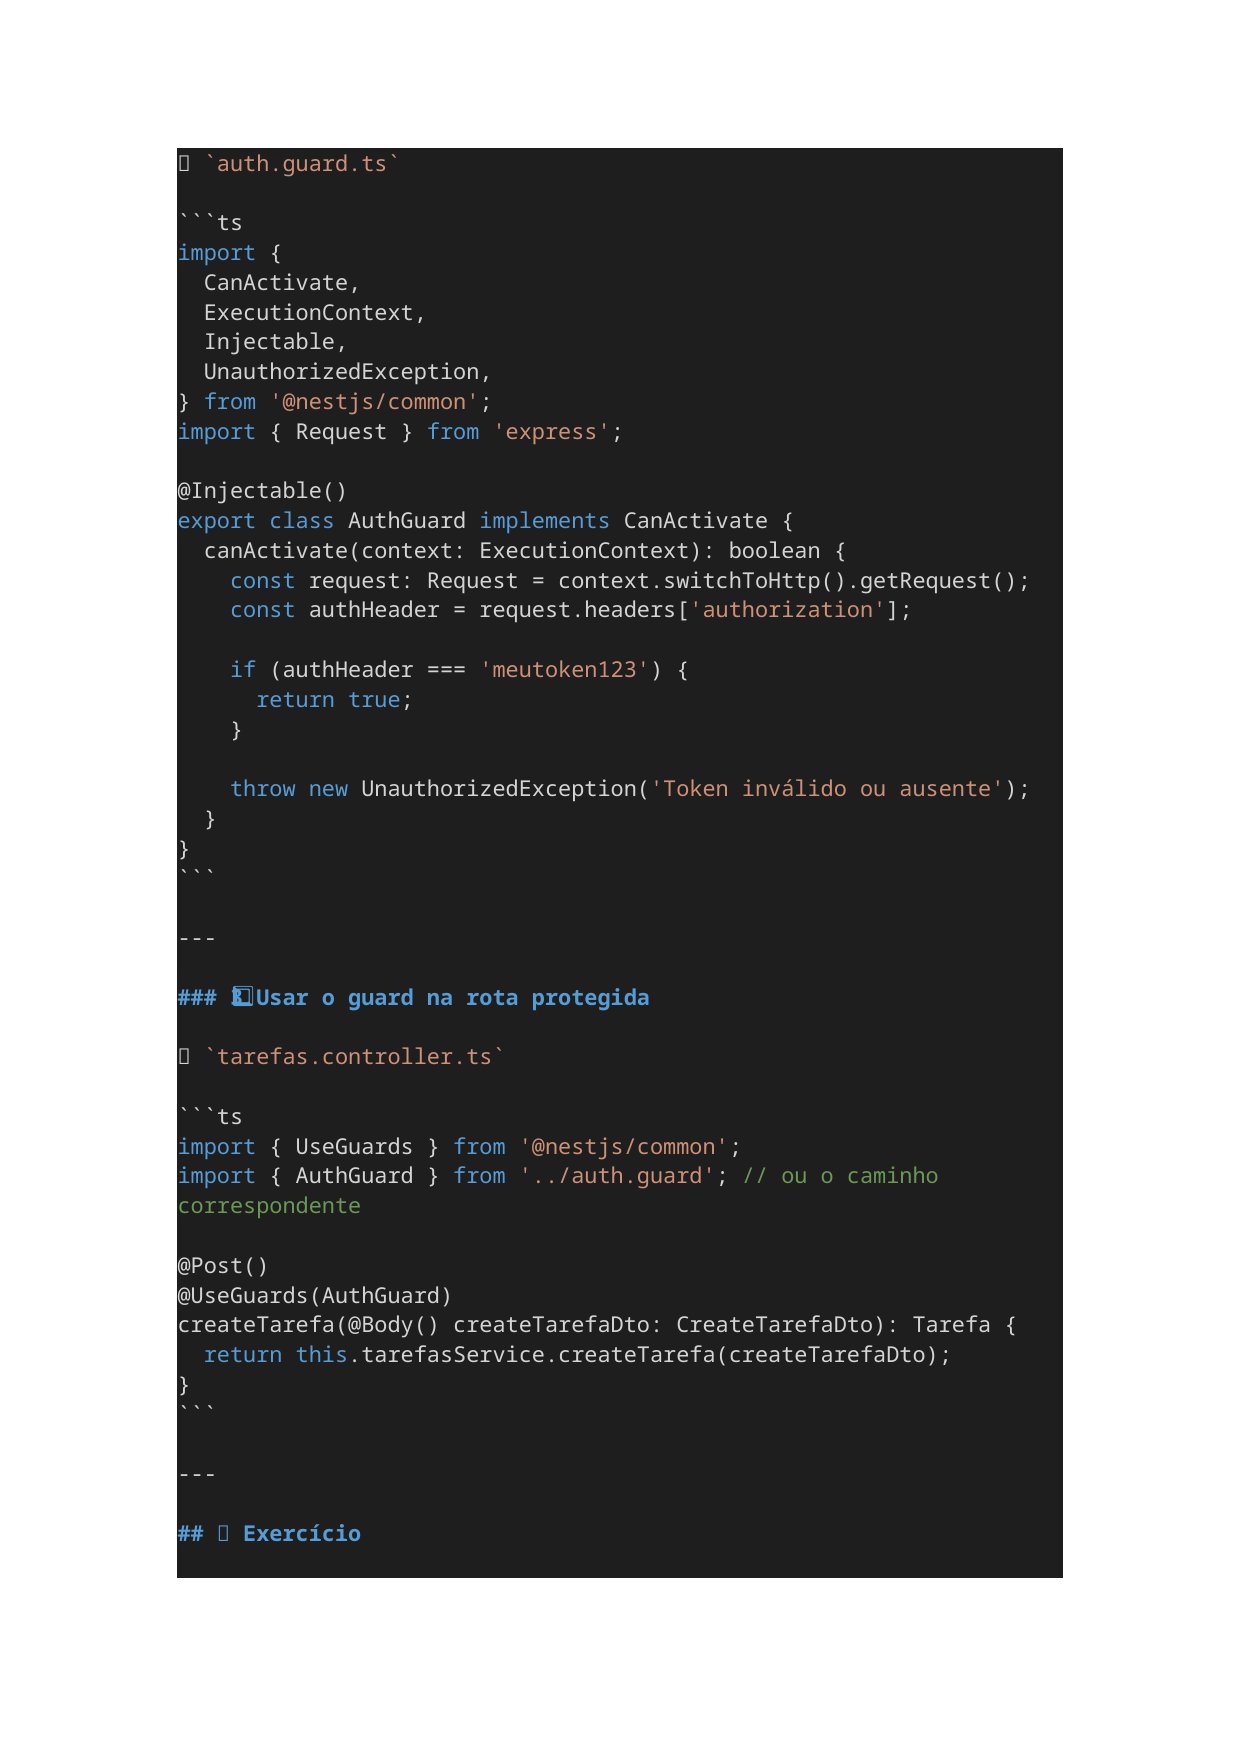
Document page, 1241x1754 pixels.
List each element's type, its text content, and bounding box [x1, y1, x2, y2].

text } [177, 1369, 1063, 1399]
text --- [177, 1458, 1063, 1488]
text ExecutionContext, [177, 297, 1063, 326]
text return this.tarefasService.createTarefa(createTarefaDto); [177, 1339, 1063, 1369]
text canActivate(context: ExecutionContext): boolean { [177, 535, 1063, 565]
text import { UseGuards } from '@nestjs/common'; [177, 1131, 1063, 1161]
text @UseGuards(AuthGuard) [177, 1280, 1063, 1309]
text } [177, 714, 1063, 743]
text return true; [177, 684, 1063, 714]
text throw new UnauthorizedException('Token inválido ou ausente'); [177, 773, 1063, 803]
text ## 🧪 Exercício [177, 1518, 1063, 1548]
text ``` [177, 1399, 1063, 1429]
text --- [177, 922, 1063, 952]
text export class AuthGuard implements CanActivate { [177, 505, 1063, 535]
text @Injectable() [177, 475, 1063, 505]
text } [177, 803, 1063, 833]
text @Post() [177, 1250, 1063, 1280]
text import { Request } from 'express'; [177, 416, 1063, 446]
text 📄 `auth.guard.ts` [177, 148, 1063, 177]
text 📄 `tarefas.controller.ts` [177, 1041, 1063, 1071]
text ```ts [177, 207, 1063, 237]
text Injectable, [177, 326, 1063, 356]
text if (authHeader === 'meutoken123') { [177, 654, 1063, 684]
text import { [177, 237, 1063, 267]
text UnauthorizedException, [177, 356, 1063, 386]
text const request: Request = context.switchToHttp().getRequest(); [177, 565, 1063, 594]
text import { AuthGuard } from '../auth.guard'; // ou o caminho correspondente [177, 1161, 1063, 1220]
text ```ts [177, 1101, 1063, 1131]
text const authHeader = request.headers['authorization']; [177, 594, 1063, 624]
text } [177, 833, 1063, 863]
text CanActivate, [177, 267, 1063, 297]
text ### 3️⃣ Usar o guard na rota protegida [177, 982, 1063, 1012]
text ``` [177, 863, 1063, 892]
text } from '@nestjs/common'; [177, 386, 1063, 416]
text createTarefa(@Body() createTarefaDto: CreateTarefaDto): Tarefa { [177, 1309, 1063, 1339]
